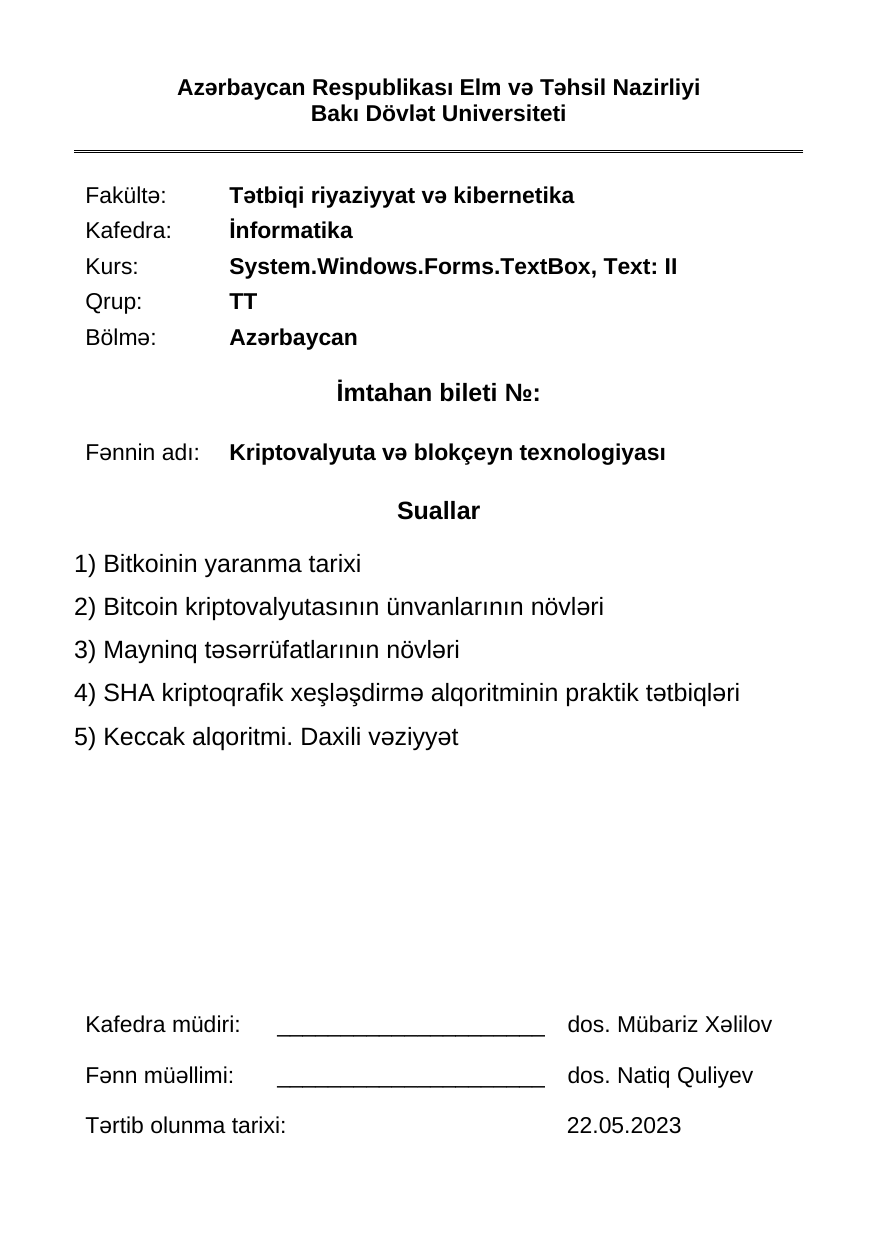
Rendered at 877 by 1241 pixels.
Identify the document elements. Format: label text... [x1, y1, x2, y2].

text 3) Mayninq təsərrüfatlarının növləri [74, 635, 803, 664]
text 4) SHA kriptoqrafik xeşləşdirmə alqoritminin praktik tətbiqləri [74, 678, 803, 707]
text 5) Keccak alqoritmi. Daxili vəziyyət [74, 722, 803, 750]
text 1) Bitkoinin yaranma tarixi [74, 549, 803, 578]
text 2) Bitcoin kriptovalyutasının ünvanlarının növləri [74, 592, 803, 621]
